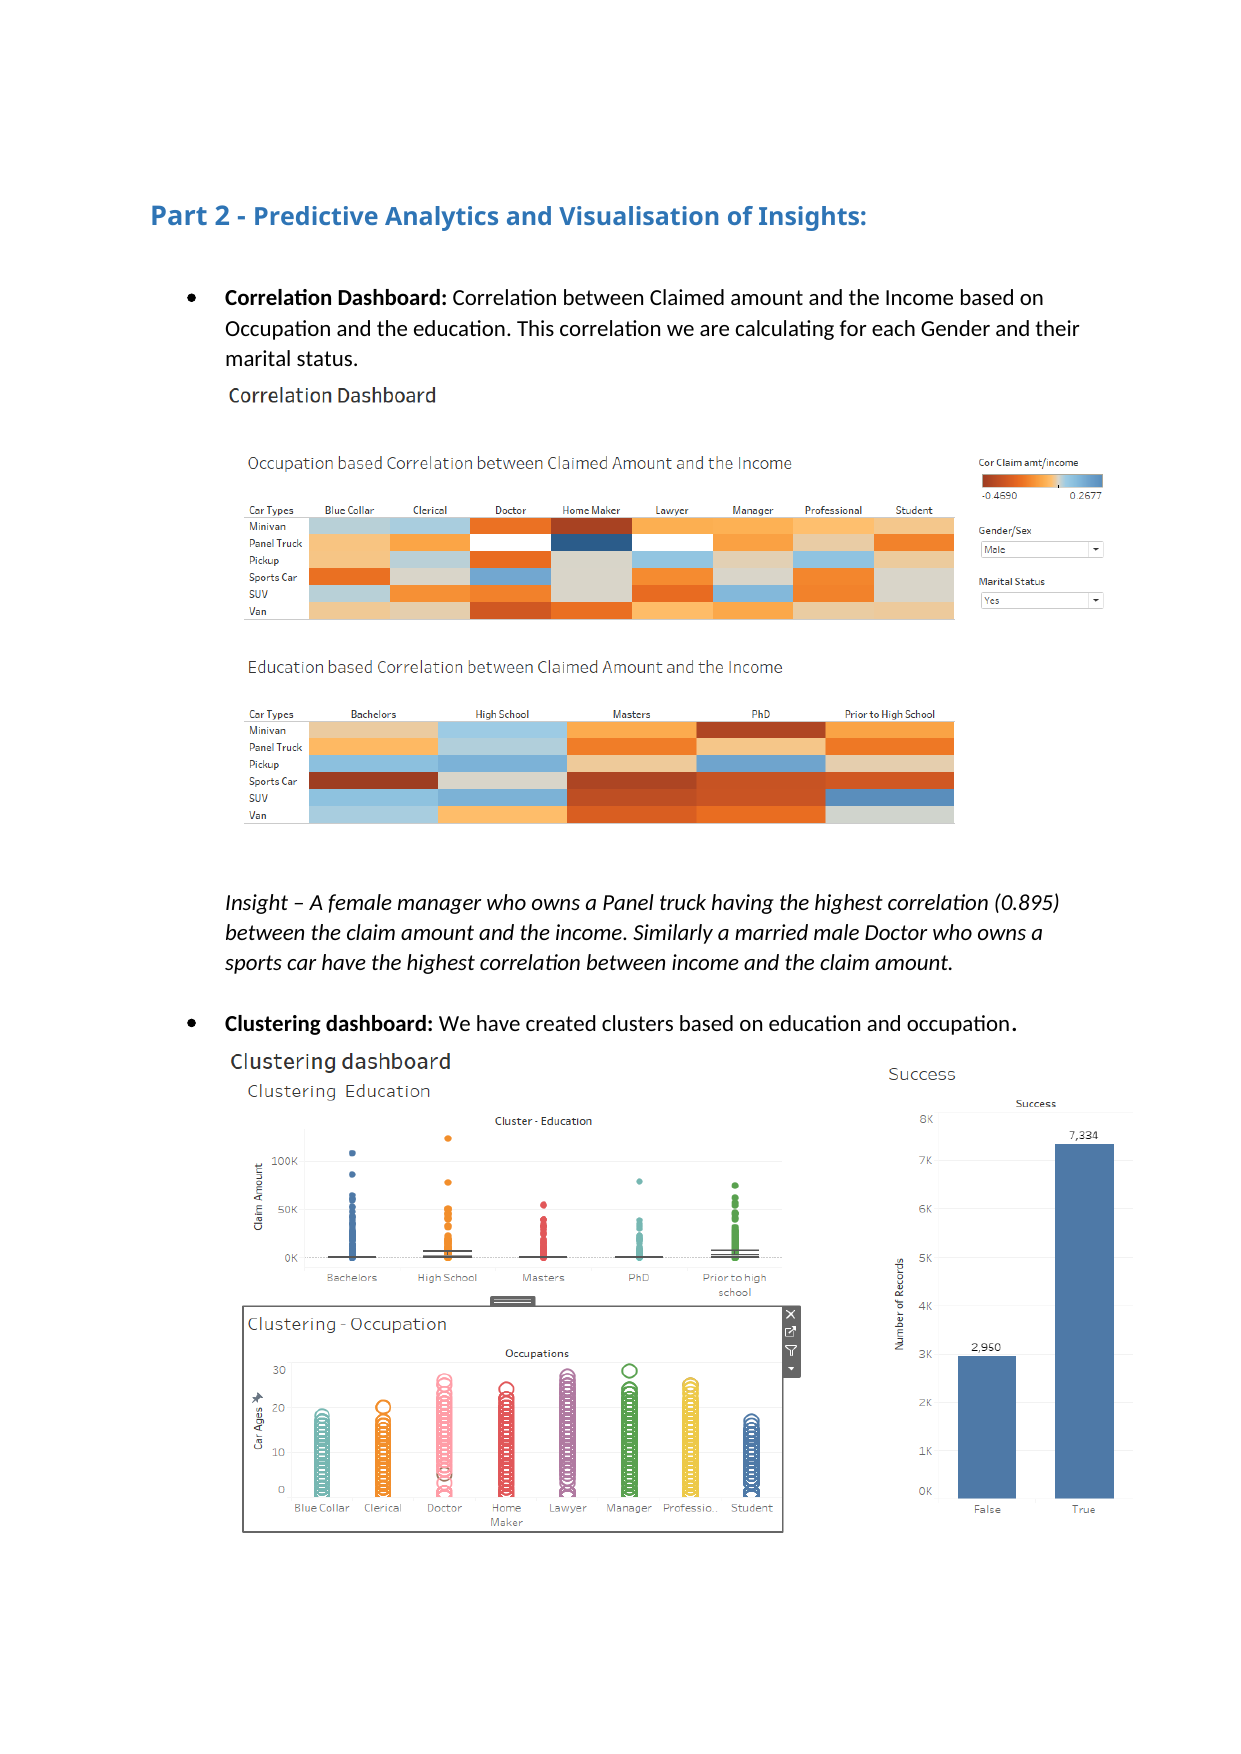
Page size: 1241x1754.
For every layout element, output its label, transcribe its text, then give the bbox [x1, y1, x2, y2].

picture [225, 374, 1108, 856]
picture [225, 1038, 1165, 1536]
list Insight – A female manager who owns a Panel truck having the highest correlation (0.895) between the claim amount and the income. Similarly a married male Doctor who owns a sports car have the highest correlation between income and the claim amount. [225, 888, 1090, 976]
subtitle Part 2 - Predictive Analytics and Visualisation of Insights: [150, 197, 1090, 234]
list Correlation Dashboard: Correlation between Claimed amount and the Income based on Occupation and the education. This correlation we are calculating for each Gender and their marital status. [187, 283, 1090, 372]
list Clustering dashboard: We have created clusters based on education and occupation. [187, 1009, 1090, 1037]
